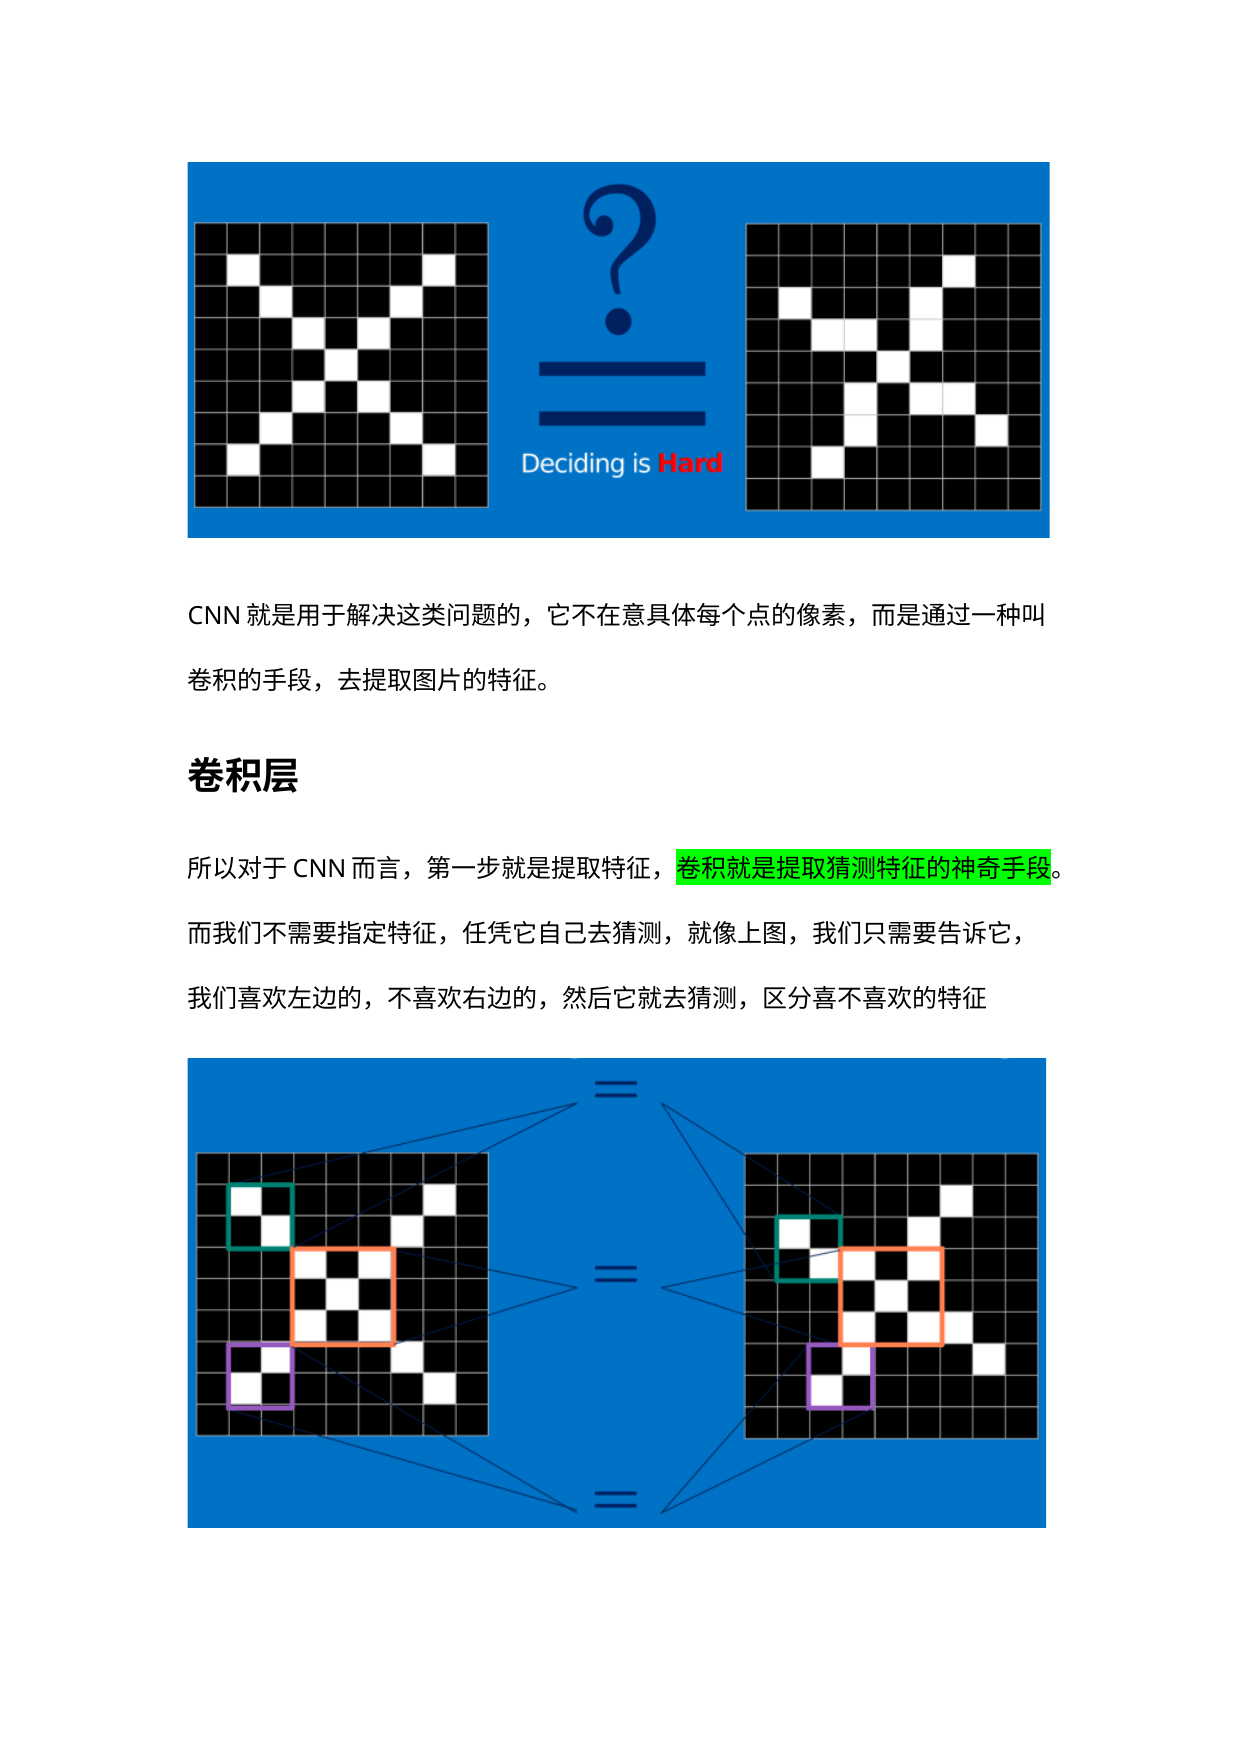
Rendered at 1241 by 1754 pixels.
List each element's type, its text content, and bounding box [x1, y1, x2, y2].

text 卷积层 [187, 740, 1053, 805]
text CNN就是用于解决这类问题的，它不在意具体每个点的像素，而是通过一种叫卷积的手段，去提取图片的特征。 [187, 581, 1053, 711]
text 所以对于CNN而言，第一步就是提取特征，卷积就是提取猜测特征的神奇手段。而我们不需要指定特征，任凭它自己去猜测，就像上图，我们只需要告诉它，我们喜欢左边的，不喜欢右边的，然后它就去猜测，区分喜不喜欢的特征 [187, 834, 1053, 1029]
picture [187, 162, 1050, 538]
picture [187, 1058, 1047, 1528]
